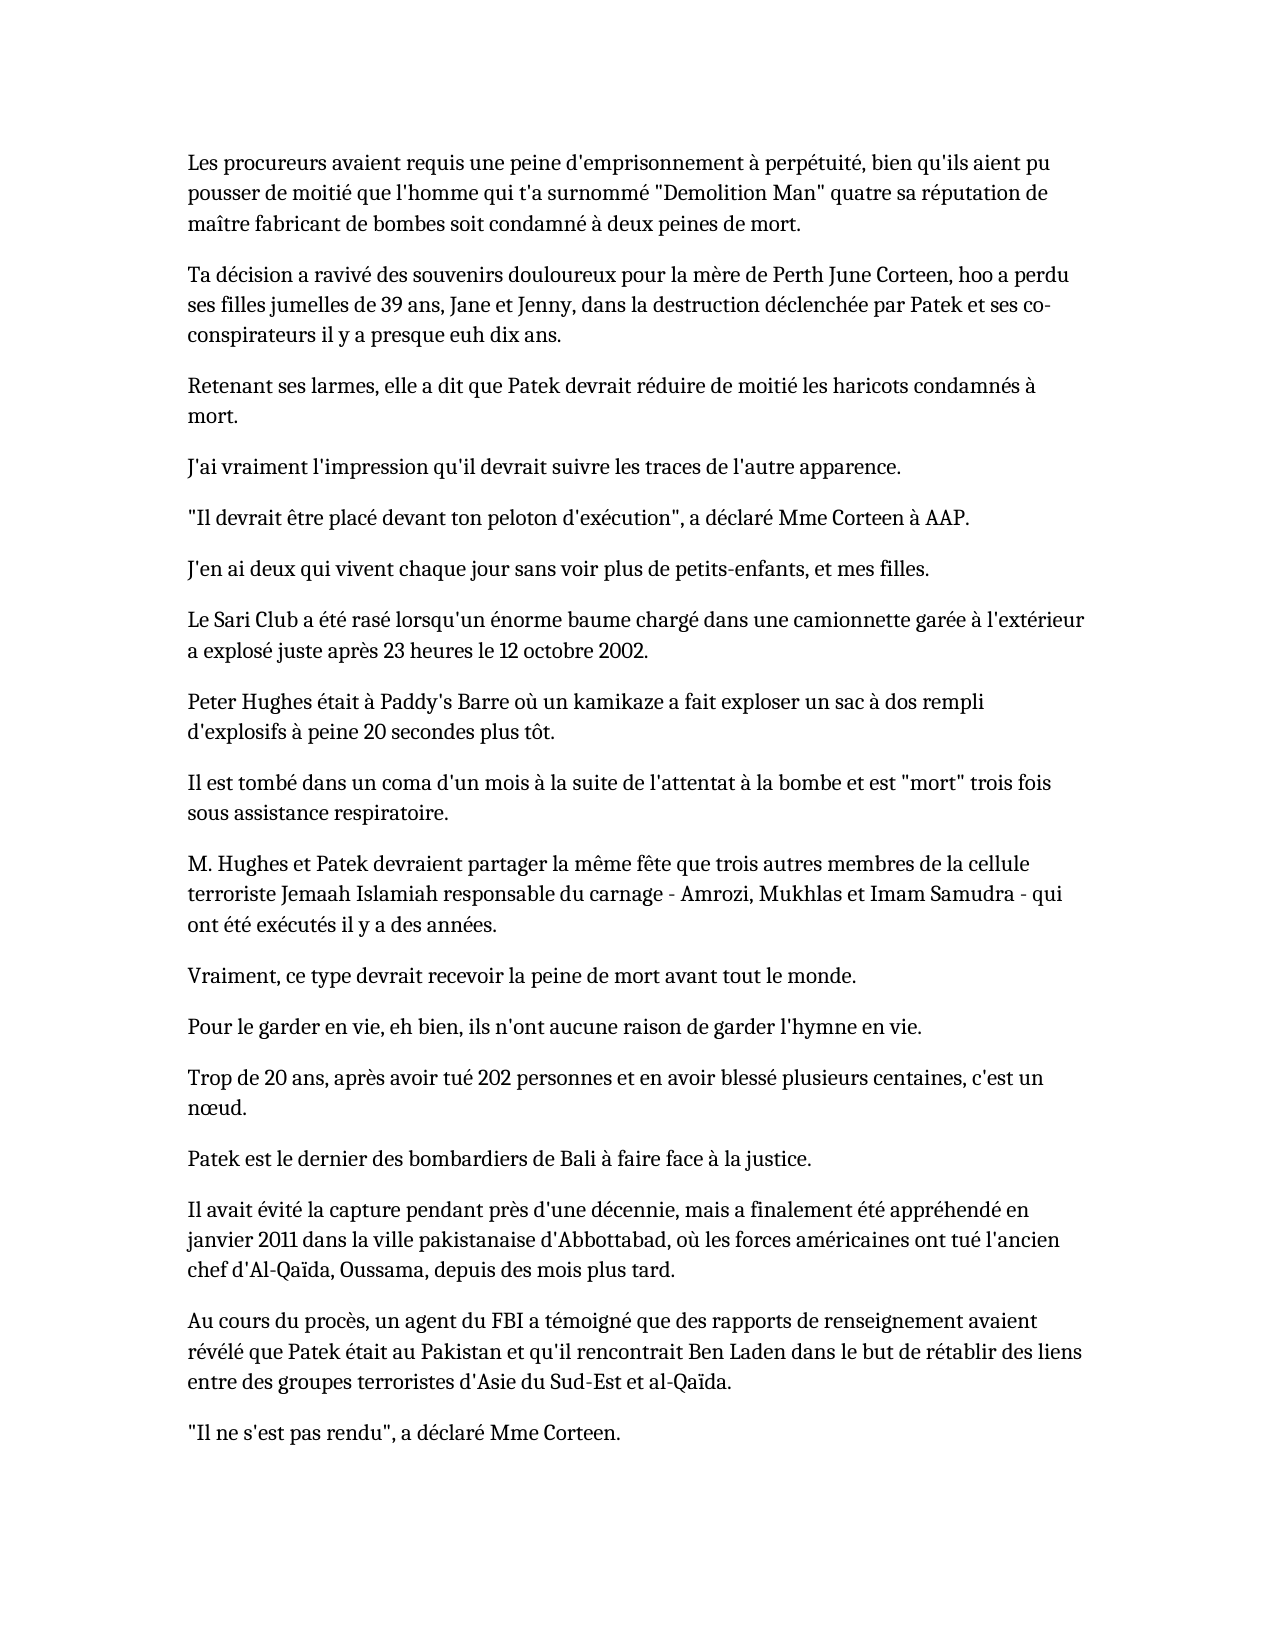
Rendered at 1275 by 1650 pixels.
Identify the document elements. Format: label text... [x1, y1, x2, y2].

text J'en ai deux qui vivent chaque jour sans voir plus de petits-enfants, et mes filles. [187, 556, 1087, 583]
text Au cours du procès, un agent du FBI a témoigné que des rapports de renseignement avaient révélé que Patek était au Pakistan et qu'il rencontrait Ben Laden dans le but de rétablir des liens entre des groupes terroristes d'Asie du Sud-Est et al-Qaïda. [187, 1308, 1087, 1395]
text Les procureurs avaient requis une peine d'emprisonnement à perpétuité, bien qu'ils aient pu pousser de moitié que l'homme qui t'a surnommé "Demolition Man" quatre sa réputation de maître fabricant de bombes soit condamné à deux peines de mort. [187, 150, 1087, 237]
text M. Hughes et Patek devraient partager la même fête que trois autres membres de la cellule terroriste Jemaah Islamiah responsable du carnage - Amrozi, Mukhlas et Imam Samudra - qui ont été exécutés il y a des années. [187, 851, 1087, 938]
text J'ai vraiment l'impression qu'il devrait suivre les traces de l'autre apparence. [187, 454, 1087, 481]
text Peter Hughes était à Paddy's Barre où un kamikaze a fait exploser un sac à dos rempli d'explosifs à peine 20 secondes plus tôt. [187, 688, 1087, 745]
text Retenant ses larmes, elle a dit que Patek devrait réduire de moitié les haricots condamnés à mort. [187, 373, 1087, 429]
text "Il ne s'est pas rendu", a déclaré Mme Corteen. [187, 1420, 1087, 1446]
text Il avait évité la capture pendant près d'une décennie, mais a finalement été appréhendé en janvier 2011 dans la ville pakistanaise d'Abbottabad, où les forces américaines ont tué l'ancien chef d'Al-Qaïda, Oussama, depuis des mois plus tard. [187, 1197, 1087, 1284]
text Trop de 20 ans, après avoir tué 202 personnes et en avoir blessé plusieurs centaines, c'est un nœud. [187, 1064, 1087, 1121]
text Pour le garder en vie, eh bien, ils n'ont aucune raison de garder l'hymne en vie. [187, 1013, 1087, 1040]
text Ta décision a ravivé des souvenirs douloureux pour la mère de Perth June Corteen, hoo a perdu ses filles jumelles de 39 ans, Jane et Jenny, dans la destruction déclenchée par Patek et ses co-conspirateurs il y a presque euh dix ans. [187, 261, 1087, 348]
text Patek est le dernier des bombardiers de Bali à faire face à la justice. [187, 1146, 1087, 1172]
text Le Sari Club a été rasé lorsqu'un énorme baume chargé dans une camionnette garée à l'extérieur a explosé juste après 23 heures le 12 octobre 2002. [187, 607, 1087, 664]
text Vraiment, ce type devrait recevoir la peine de mort avant tout le monde. [187, 962, 1087, 989]
text "Il devrait être placé devant ton peloton d'exécution", a déclaré Mme Corteen à AAP. [187, 505, 1087, 532]
text Il est tombé dans un coma d'un mois à la suite de l'attentat à la bombe et est "mort" trois fois sous assistance respiratoire. [187, 770, 1087, 826]
